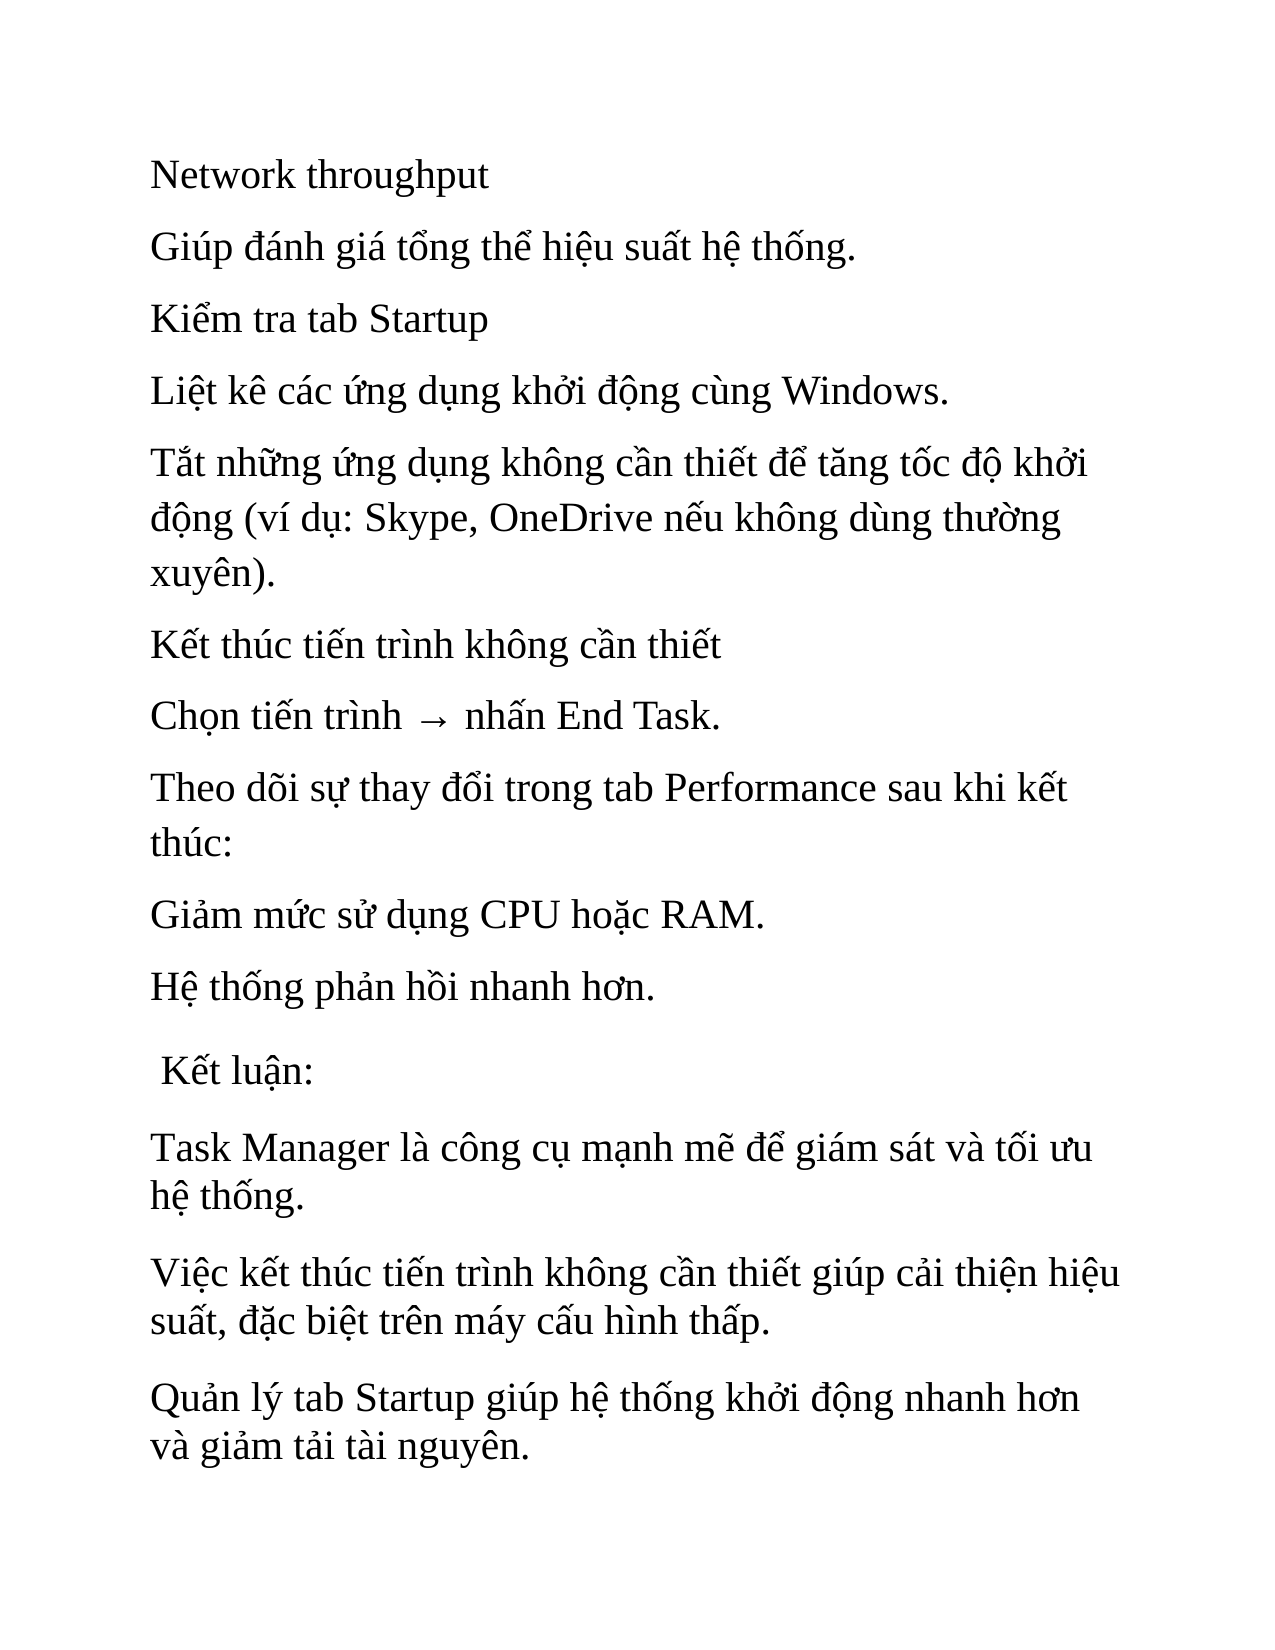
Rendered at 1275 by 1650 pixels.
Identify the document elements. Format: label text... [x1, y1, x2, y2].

text Giúp đánh giá tổng thể hiệu suất hệ thống. [150, 222, 1125, 270]
text Liệt kê các ứng dụng khởi động cùng Windows. [150, 365, 1125, 413]
text Chọn tiến trình → nhấn End Task. [150, 691, 1125, 739]
text Kiểm tra tab Startup [150, 293, 1125, 341]
text Tắt những ứng dụng không cần thiết để tăng tốc độ khởi động (ví dụ: Skype, OneDrive nếu không dùng thường xuyên). [150, 437, 1125, 595]
text Giảm mức sử dụng CPU hoặc RAM. [150, 889, 1125, 937]
text Quản lý tab Startup giúp hệ thống khởi động nhanh hơn và giảm tải tài nguyên. [150, 1373, 1125, 1468]
text Kết luận: [150, 1046, 1125, 1093]
text Kết thúc tiến trình không cần thiết [150, 619, 1125, 667]
text Task Manager là công cụ mạnh mẽ để giám sát và tối ưu hệ thống. [150, 1123, 1125, 1218]
text Việc kết thúc tiến trình không cần thiết giúp cải thiện hiệu suất, đặc biệt trên máy cấu hình thấp. [150, 1248, 1125, 1343]
text Network throughput [150, 150, 1125, 198]
text Theo dõi sự thay đổi trong tab Performance sau khi kết thúc: [150, 763, 1125, 866]
text Hệ thống phản hồi nhanh hơn. [150, 961, 1125, 1009]
